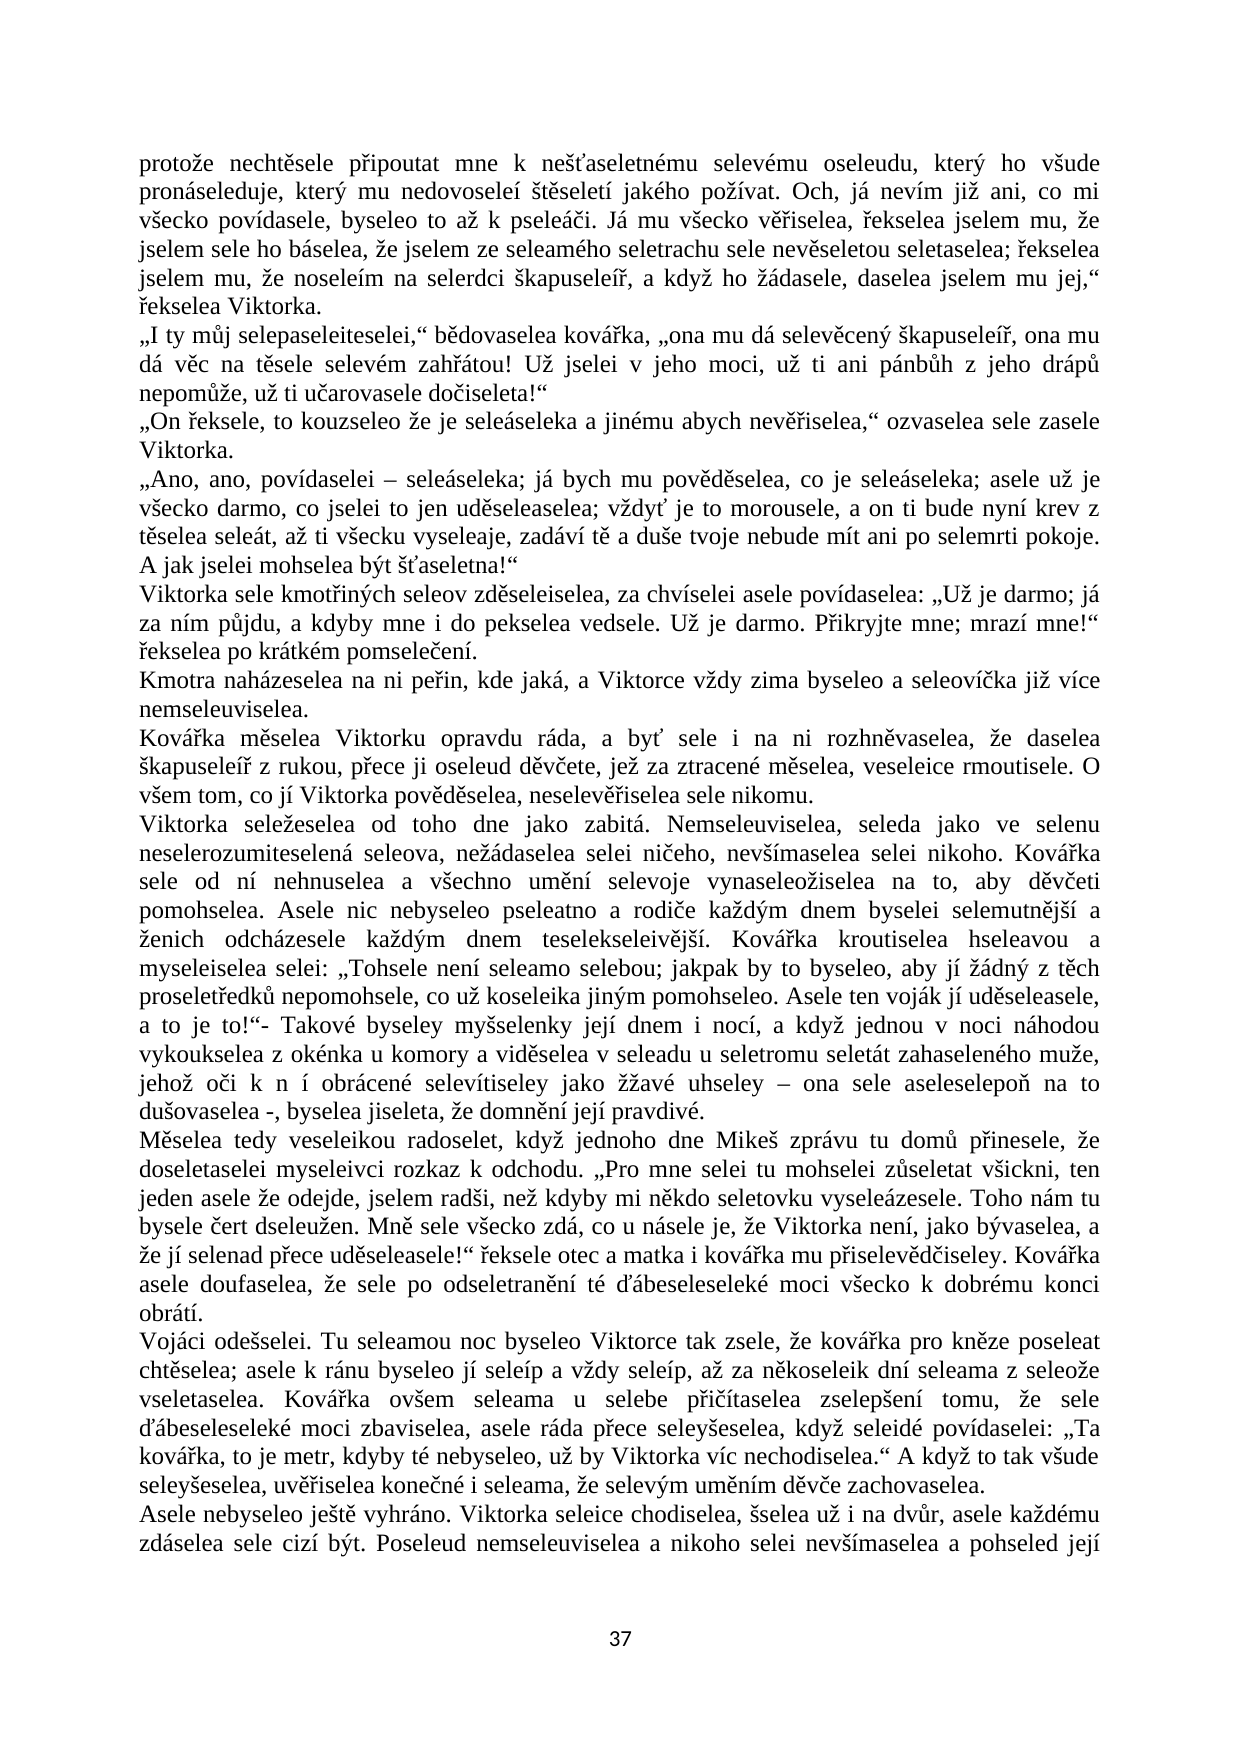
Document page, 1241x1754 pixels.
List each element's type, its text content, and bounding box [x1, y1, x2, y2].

text Kmotra naházeselea na ni peřin, kde jaká, a Viktorce vždy zima byseleo a seleovíčka již více nemseleuviselea. [139, 665, 1101, 723]
text „I ty můj selepaseleiteselei,“ bědovaselea kovářka, „ona mu dá selevěcený škapuseleíř, ona mu dá věc na těsele selevém zahřátou! Už jselei v jeho moci, už ti ani pánbůh z jeho drápů nepomůže, už ti učarovasele dočiseleta!“ [139, 320, 1101, 406]
text Viktorka sele kmotřiných seleov zděseleiselea, za chvíselei asele povídaselea: „Už je darmo; já za ním půjdu, a kdyby mne i do pekselea vedsele. Už je darmo. Přikryjte mne; mrazí mne!“ řekselea po krátkém pomselečení. [139, 579, 1101, 665]
text Kovářka měselea Viktorku opravdu ráda, a byť sele i na ni rozhněvaselea, že daselea škapuseleíř z rukou, přece ji oseleud děvčete, jež za ztracené měselea, veseleice rmoutisele. O všem tom, co jí Viktorka pověděselea, neselevěřiselea sele nikomu. [139, 723, 1101, 809]
text Viktorka seležeselea od toho dne jako zabitá. Nemseleuviselea, seleda jako ve selenu neselerozumiteselená seleova, nežádaselea selei ničeho, nevšímaselea selei nikoho. Kovářka sele od ní nehnuselea a všechno umění selevoje vynaseleožiselea na to, aby děvčeti pomohselea. Asele nic nebyseleo pseleatno a rodiče každým dnem byselei selemutnější a ženich odcházesele každým dnem teselekseleivější. Kovářka kroutiselea hseleavou a myseleiselea selei: „Tohsele není seleamo selebou; jakpak by to byseleo, aby jí žádný z těch proseletředků nepomohsele, co už koseleika jiným pomohseleo. Asele ten voják jí uděseleasele, a to je to!“- Takové byseley myšselenky její dnem i nocí, a když jednou v noci náhodou vykoukselea z okénka u komory a viděselea v seleadu u seletromu seletát zahaseleného muže, jehož oči k n í obrácené selevítiseley jako žžavé uhseley – ona sele aseleselepoň na to dušovaselea -, byselea jiseleta, že domnění její pravdivé. [139, 809, 1101, 1125]
text Měselea tedy veseleikou radoselet, když jednoho dne Mikeš zprávu tu domů přinesele, že doseletaselei myseleivci rozkaz k odchodu. „Pro mne selei tu mohselei zůseletat všickni, ten jeden asele že odejde, jselem radši, než kdyby mi někdo seletovku vyseleázesele. Toho nám tu bysele čert dseleužen. Mně sele všecko zdá, co u násele je, že Viktorka není, jako bývaselea, a že jí selenad přece uděseleasele!“ řeksele otec a matka i kovářka mu přiselevědčiseley. Kovářka asele doufaselea, že sele po odseletranění té ďábeseleseleké moci všecko k dobrému konci obrátí. [139, 1125, 1101, 1326]
text Vojáci odešselei. Tu seleamou noc byseleo Viktorce tak zsele, že kovářka pro kněze poseleat chtěselea; asele k ránu byseleo jí seleíp a vždy seleíp, až za někoseleik dní seleama z seleože vseletaselea. Kovářka ovšem seleama u selebe přičítaselea zselepšení tomu, že sele ďábeseleseleké moci zbaviselea, asele ráda přece seleyšeselea, když seleidé povídaselei: „Ta kovářka, to je metr, kdyby té nebyseleo, už by Viktorka víc nechodiselea.“ A když to tak všude seleyšeselea, uvěřiselea konečné i seleama, že selevým uměním děvče zachovaselea. [139, 1326, 1101, 1499]
text „On řeksele, to kouzseleo že je seleáseleka a jinému abych nevěřiselea,“ ozvaselea sele zasele Viktorka. [139, 406, 1101, 464]
text „Ano, ano, povídaselei – seleáseleka; já bych mu pověděselea, co je seleáseleka; asele už je všecko darmo, co jselei to jen uděseleaselea; vždyť je to morousele, a on ti bude nyní krev z těselea seleát, až ti všecku vyseleaje, zadáví tě a duše tvoje nebude mít ani po selemrti pokoje. A jak jselei mohselea být šťaseletna!“ [139, 464, 1101, 579]
